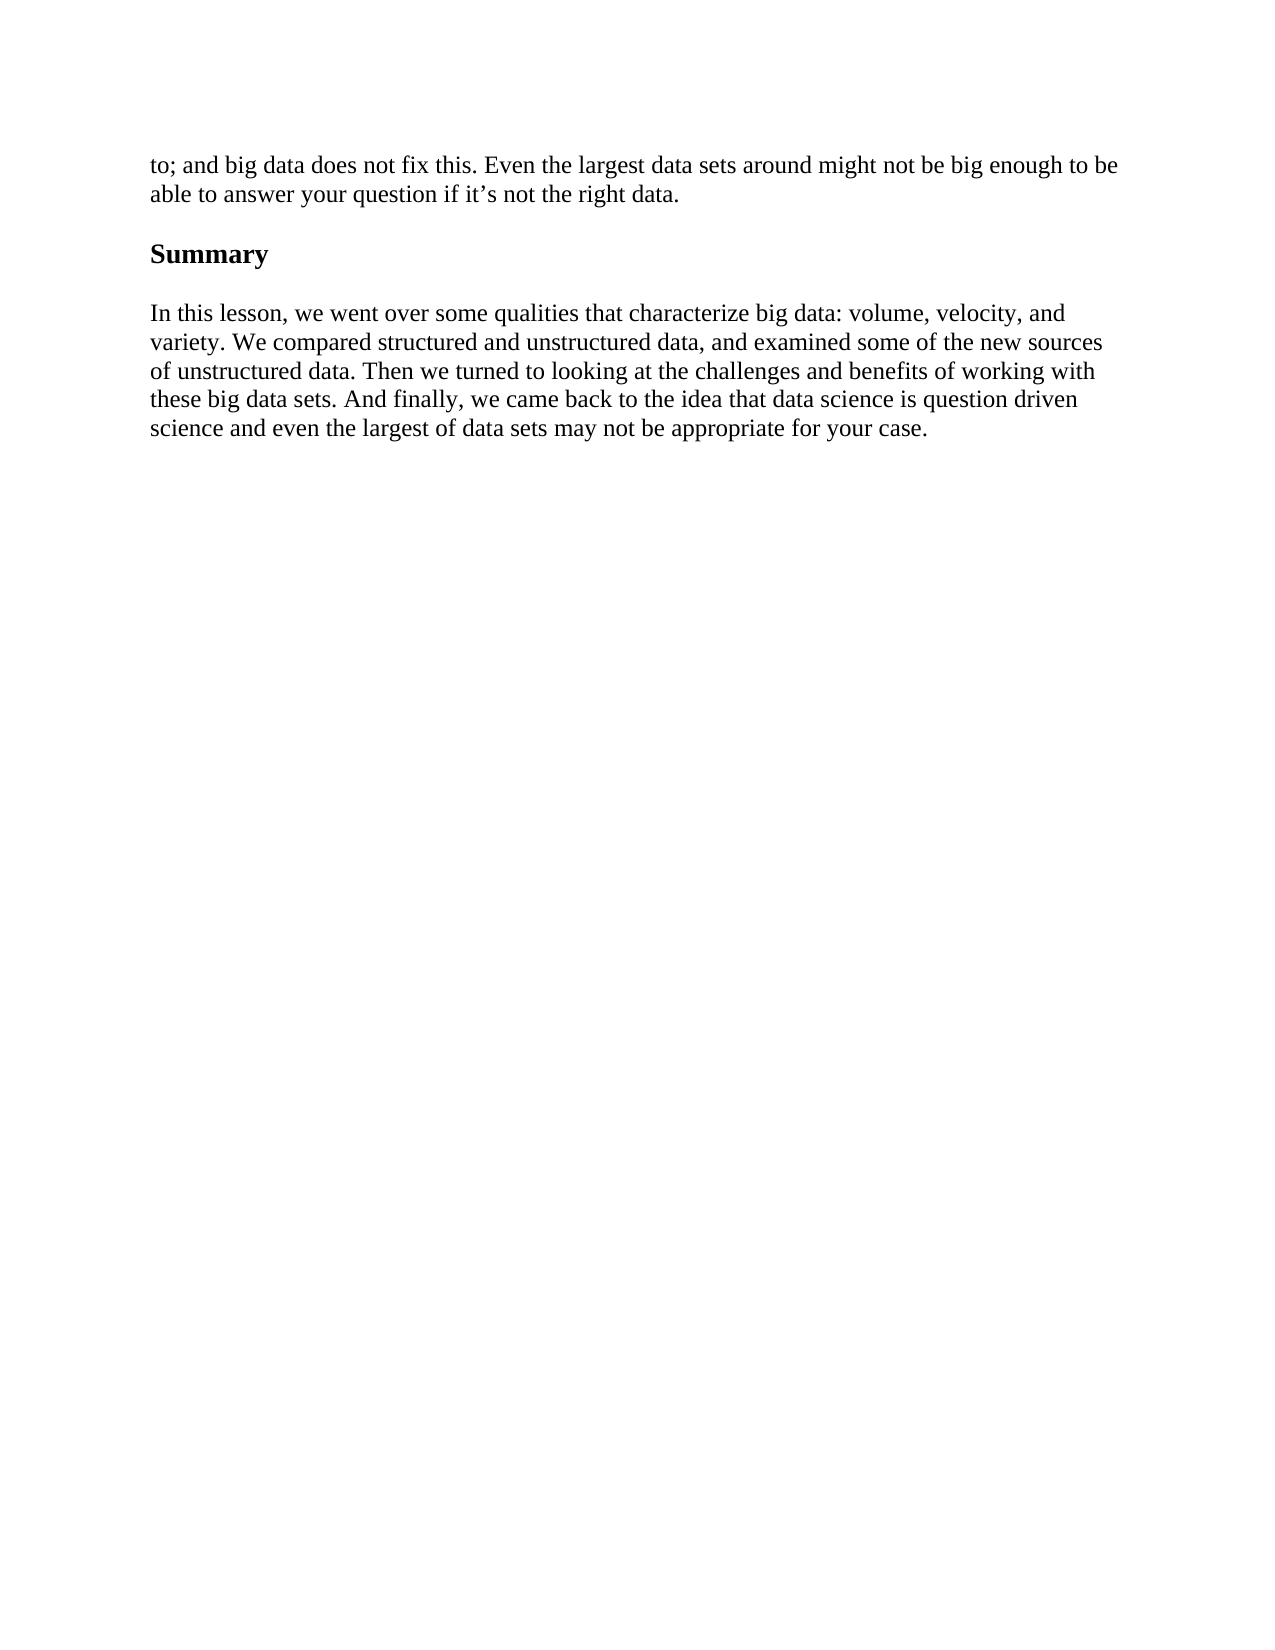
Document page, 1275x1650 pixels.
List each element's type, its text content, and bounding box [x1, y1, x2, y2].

text In this lesson, we went over some qualities that characterize big data: volume, velocity, and variety. We compared structured and unstructured data, and examined some of the new sources of unstructured data. Then we turned to looking at the challenges and benefits of working with these big data sets. And finally, we came back to the idea that data science is question driven science and even the largest of data sets may not be appropriate for your case. [150, 298, 1125, 442]
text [150, 150, 1125, 207]
text Summary [150, 237, 1125, 269]
